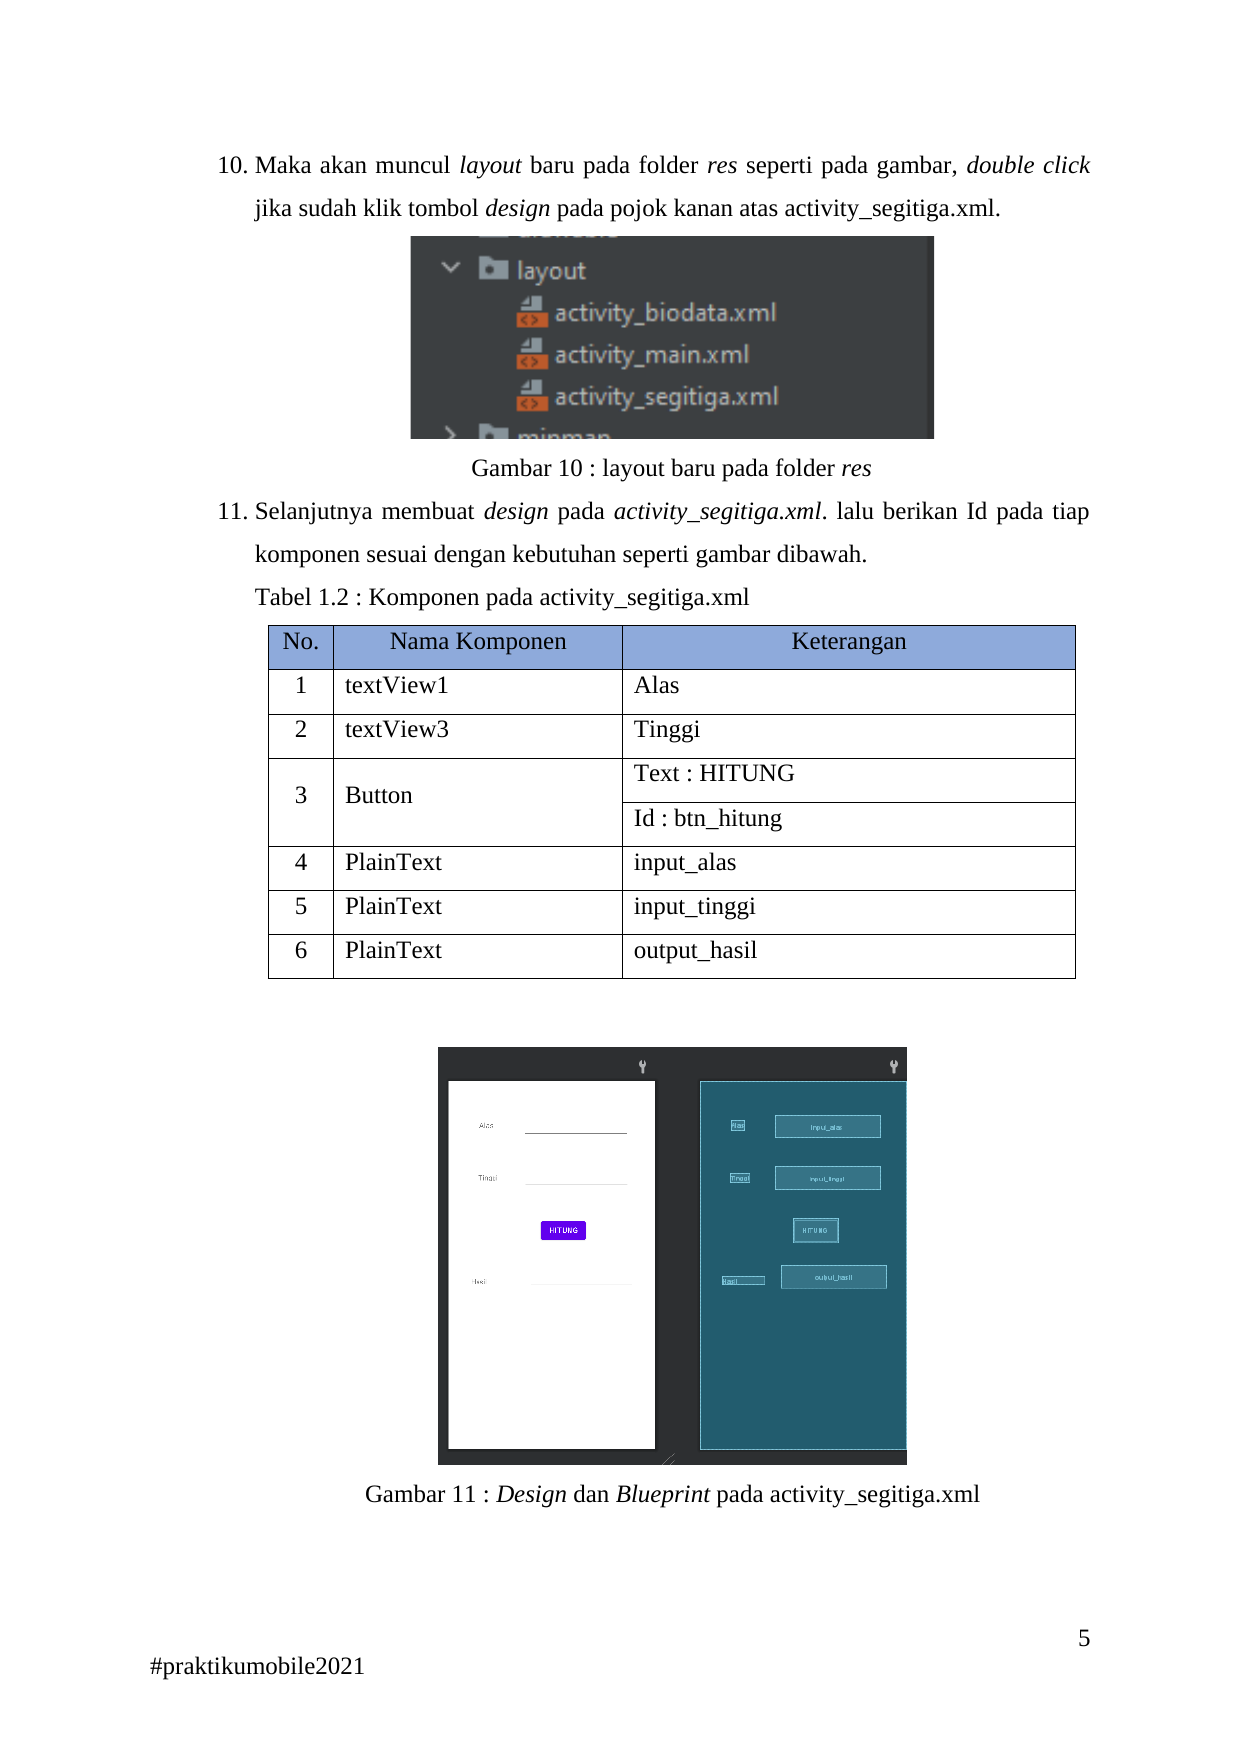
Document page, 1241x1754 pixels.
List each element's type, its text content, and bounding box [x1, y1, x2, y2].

table_cell Text : HITUNG [623, 759, 1075, 802]
table_cell 2 [269, 715, 333, 757]
table_cell PlainText [334, 935, 622, 978]
table_cell output_hasil [623, 935, 1075, 978]
table_cell 3 [269, 759, 333, 846]
table_cell textView3 [334, 715, 622, 757]
list Gambar 10 : layout baru pada folder res [254, 453, 1090, 482]
table_cell PlainText [334, 891, 622, 934]
table_cell input_tinggi [623, 891, 1075, 934]
list Selanjutnya membuat design pada activity_segitiga.xml. lalu berikan Id pada tiap komponen sesuai dengan kebutuhan seperti gambar dibawah. [217, 496, 1090, 568]
table_cell 6 [269, 935, 333, 978]
table_cell Alas [623, 670, 1075, 713]
table_cell 1 [269, 670, 333, 713]
table_header Nama Komponen [334, 626, 622, 669]
table_cell input_alas [623, 847, 1075, 890]
table_cell PlainText [334, 847, 622, 890]
table_cell Id : btn_hitung [623, 803, 1075, 846]
table_cell textView1 [334, 670, 622, 713]
table_header No. [269, 626, 333, 669]
table_header Keterangan [623, 626, 1075, 669]
list Tabel 1.2 : Komponen pada activity_segitiga.xml [254, 582, 1090, 611]
list Maka akan muncul layout baru pada folder res seperti pada gambar, double click jika sudah klik tombol design pada pojok kanan atas activity_segitiga.xml. [217, 150, 1090, 222]
picture [410, 236, 935, 439]
table_cell Button [334, 759, 622, 846]
list Gambar 11 : Design dan Blueprint pada activity_segitiga.xml [254, 1479, 1090, 1507]
table_cell Tinggi [623, 715, 1075, 757]
picture [438, 1047, 907, 1465]
table_cell 4 [269, 847, 333, 890]
table_cell 5 [269, 891, 333, 934]
